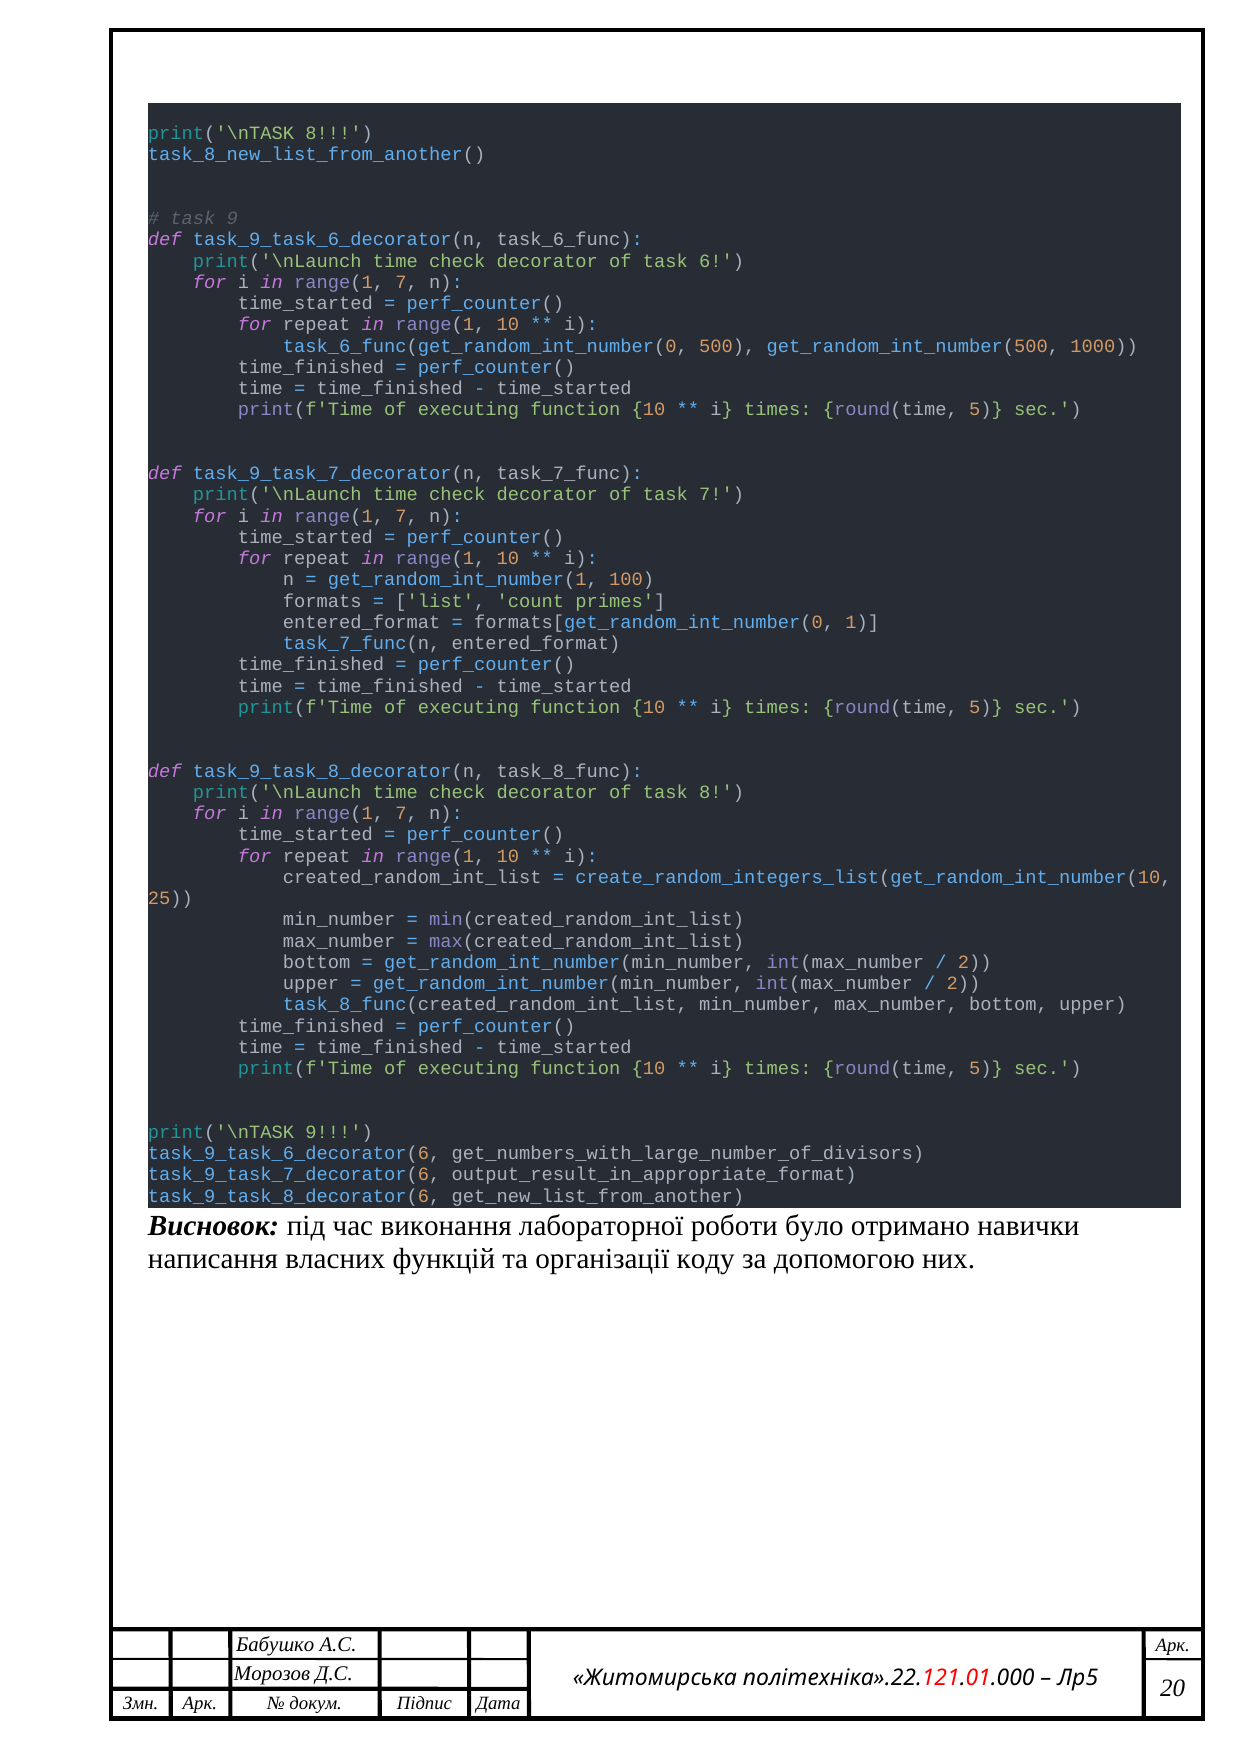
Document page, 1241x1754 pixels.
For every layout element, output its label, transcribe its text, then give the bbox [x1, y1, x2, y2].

text Висновок: під час виконання лабораторної роботи було отримано навички написання власних функцій та організації коду за допомогою них. [148, 1208, 1181, 1275]
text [148, 103, 1181, 1208]
